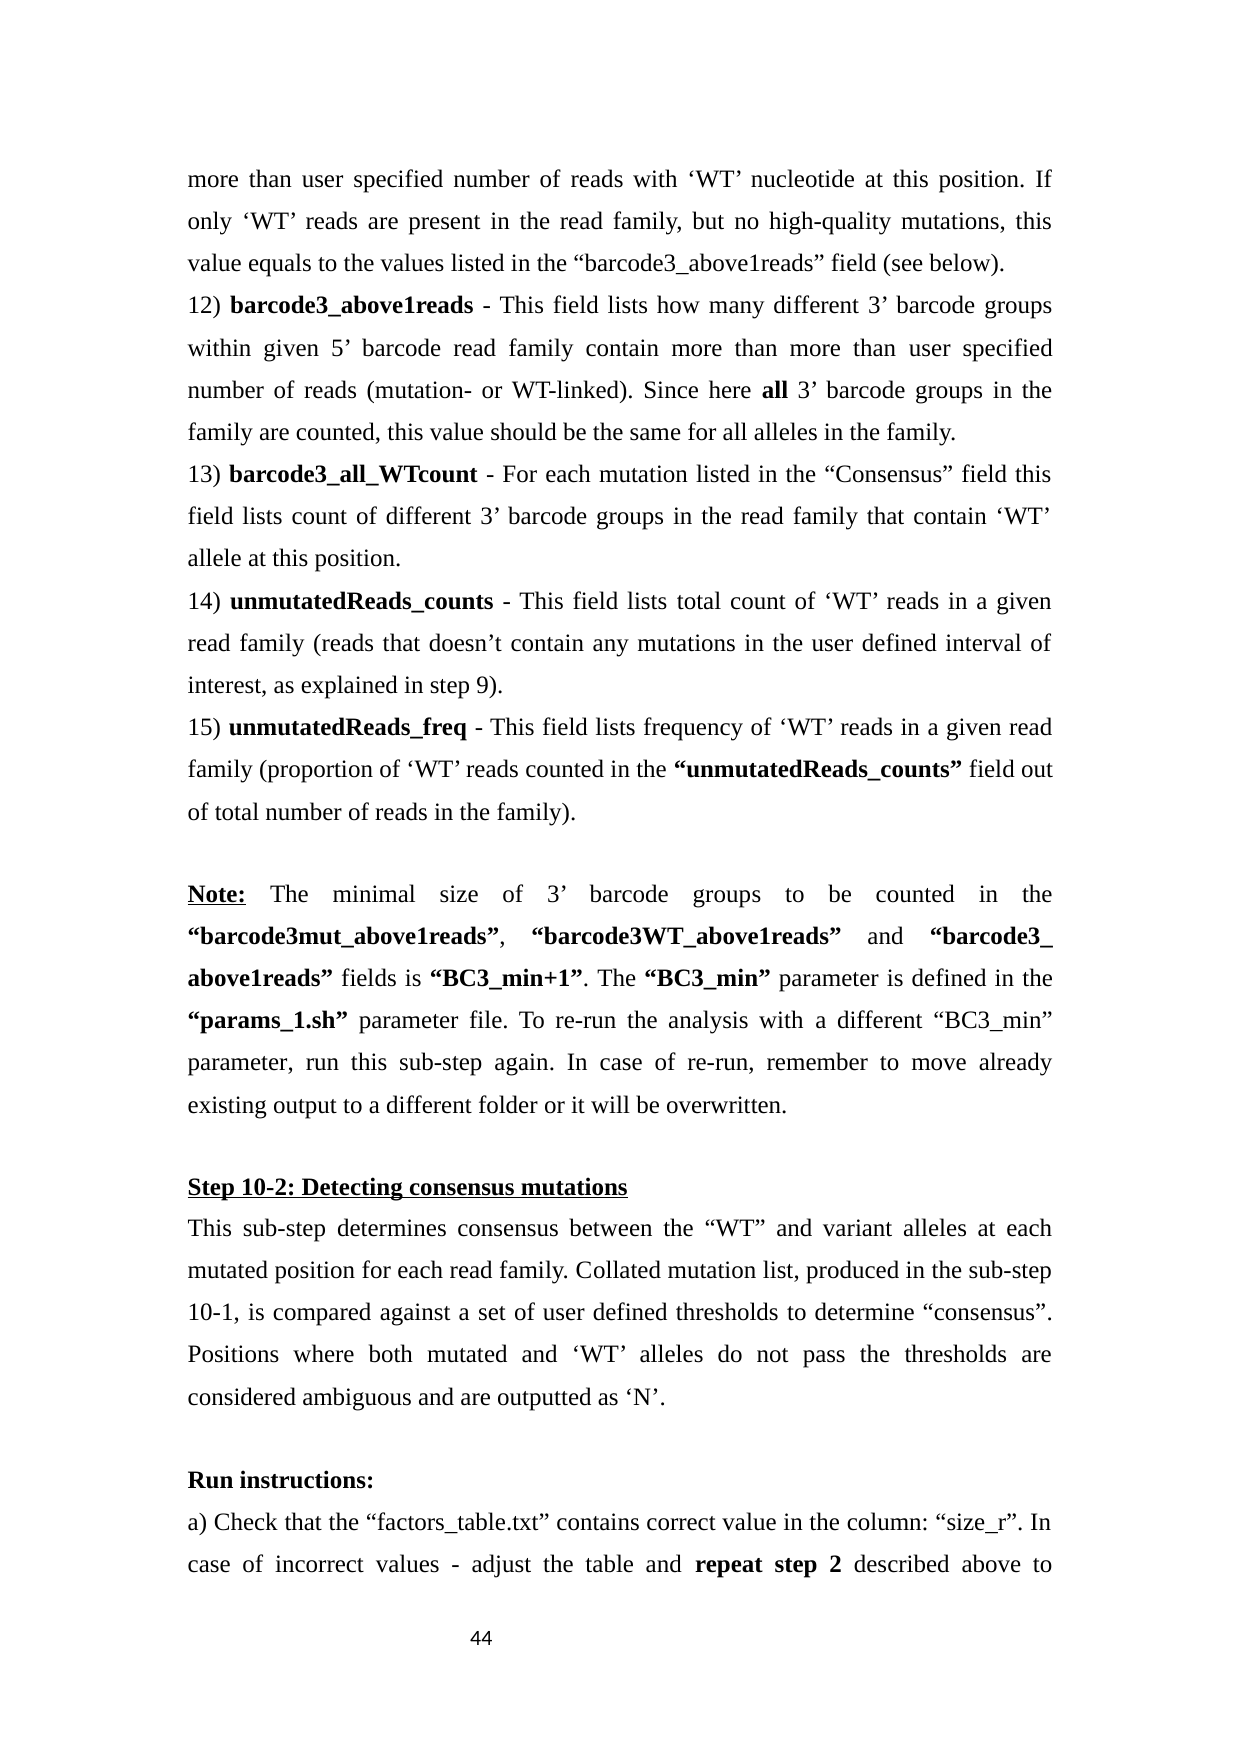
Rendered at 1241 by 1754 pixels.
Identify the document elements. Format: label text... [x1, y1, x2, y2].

text This sub-step determines consensus between the “WT” and variant alleles at each mutated position for each read family. Collated mutation list, produced in the sub-step 10-1, is compared against a set of user defined thresholds to determine “consensus”. Positions where both mutated and ‘WT’ alleles do not pass the thresholds are considered ambiguous and are outputted as ‘N’. [187, 1211, 1053, 1412]
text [187, 1421, 1053, 1580]
text Note: The minimal size of 3’ barcode groups to be counted in the “barcode3mut_above1reads”, “barcode3WT_above1reads” and “barcode3_ above1reads” fields is “BC3_min+1”. The “BC3_min” parameter is defined in the “params_1.sh” parameter file. To re-run the analysis with a different “BC3_min” parameter, run this sub-step again. In case of re-run, remember to move already existing output to a different folder or it will be overwritten. [187, 877, 1053, 1120]
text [187, 162, 1053, 827]
text Step 10-2: Detecting consensus mutations [187, 1170, 1053, 1202]
